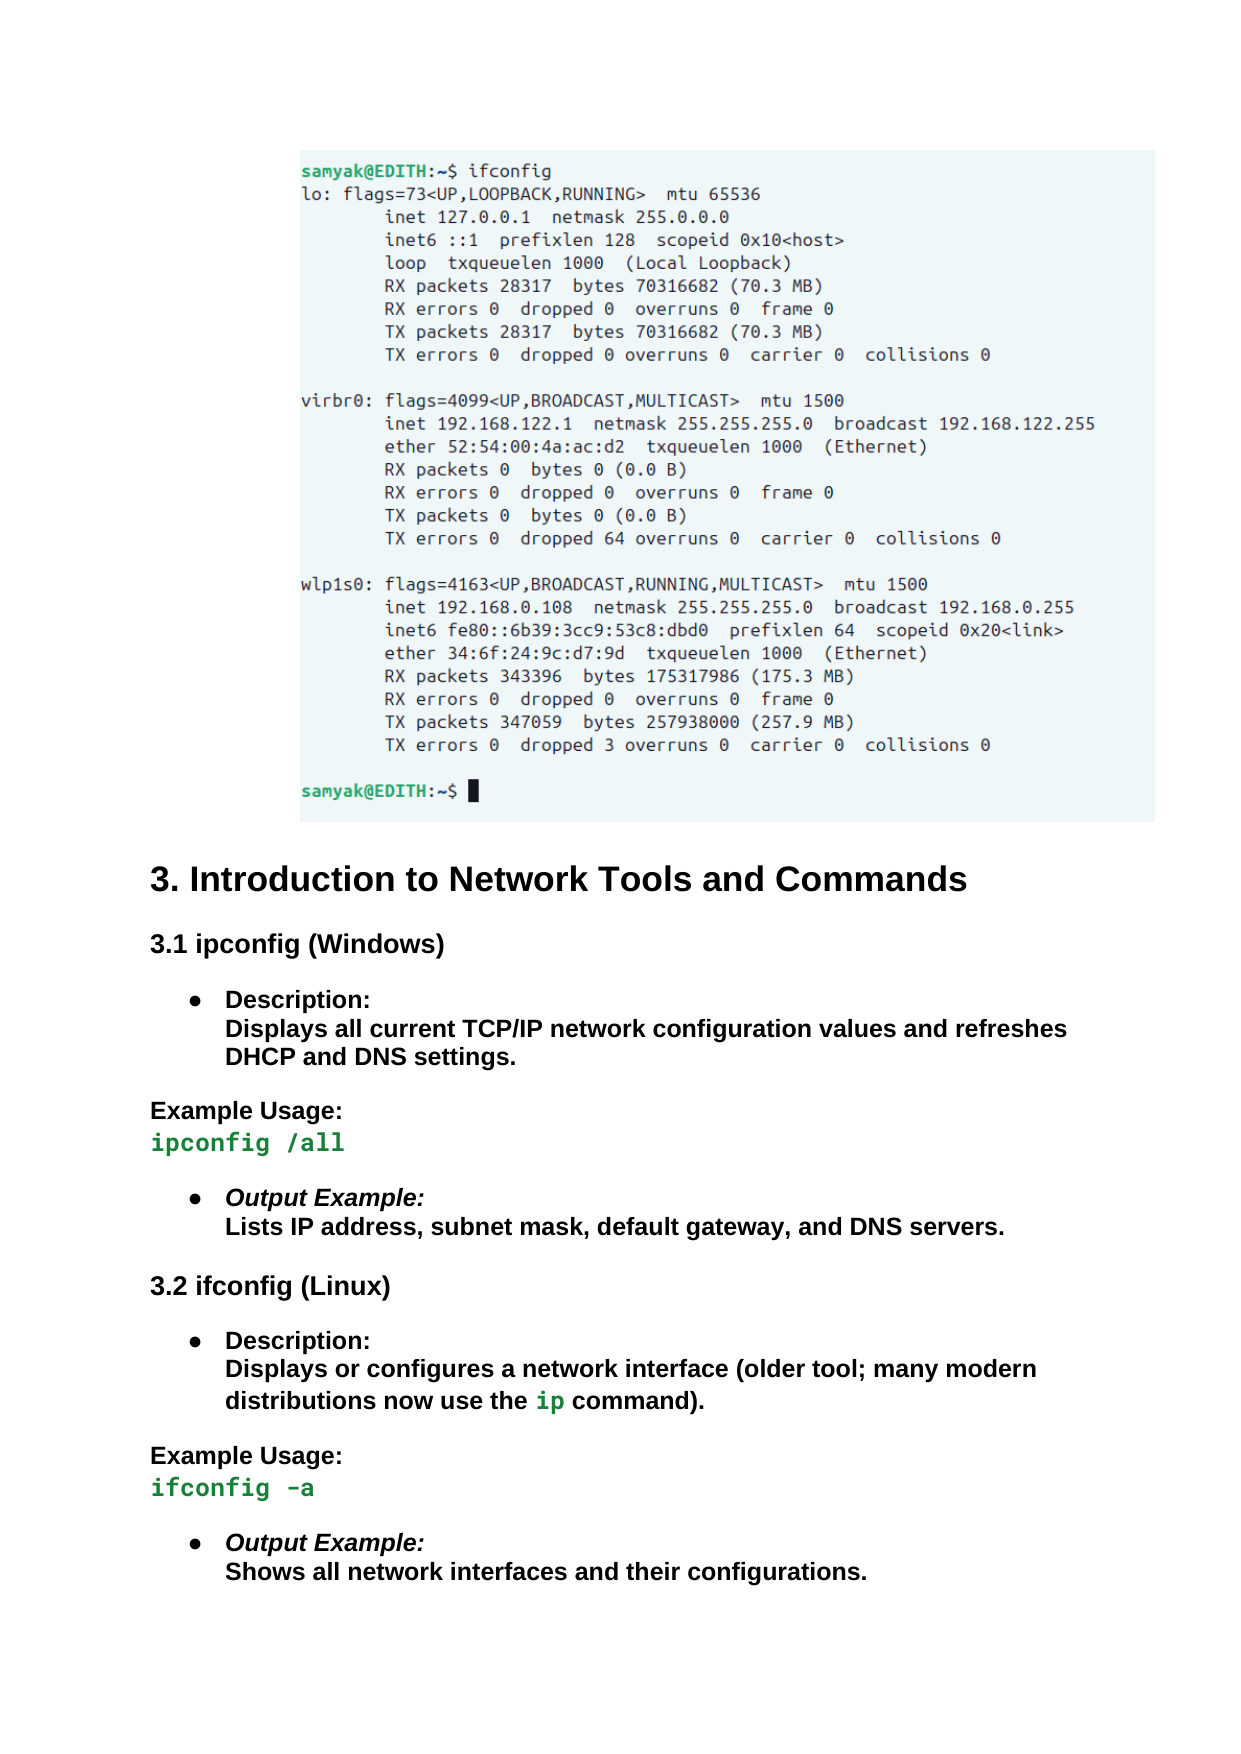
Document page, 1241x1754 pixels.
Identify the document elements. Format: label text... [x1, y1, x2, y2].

list Description: Displays or configures a network interface (older tool; many modern distributions now use the ip command). [187, 1326, 1090, 1416]
list Description: Displays all current TCP/IP network configuration values and refreshes DHCP and DNS settings. [187, 985, 1090, 1071]
subtitle 3.1 ipconfig (Windows) [150, 928, 1090, 960]
text Example Usage: ifconfig -a [150, 1441, 1090, 1503]
subtitle 3.2 ifconfig (Linux) [150, 1269, 1090, 1301]
subtitle 3. Introduction to Network Tools and Commands [150, 859, 1090, 899]
picture [300, 150, 1156, 822]
list Output Example: Lists IP address, subnet mask, default gateway, and DNS servers. [187, 1183, 1090, 1240]
text Example Usage: ipconfig /all [150, 1096, 1090, 1158]
list Output Example: Shows all network interfaces and their configurations. [187, 1528, 1090, 1586]
